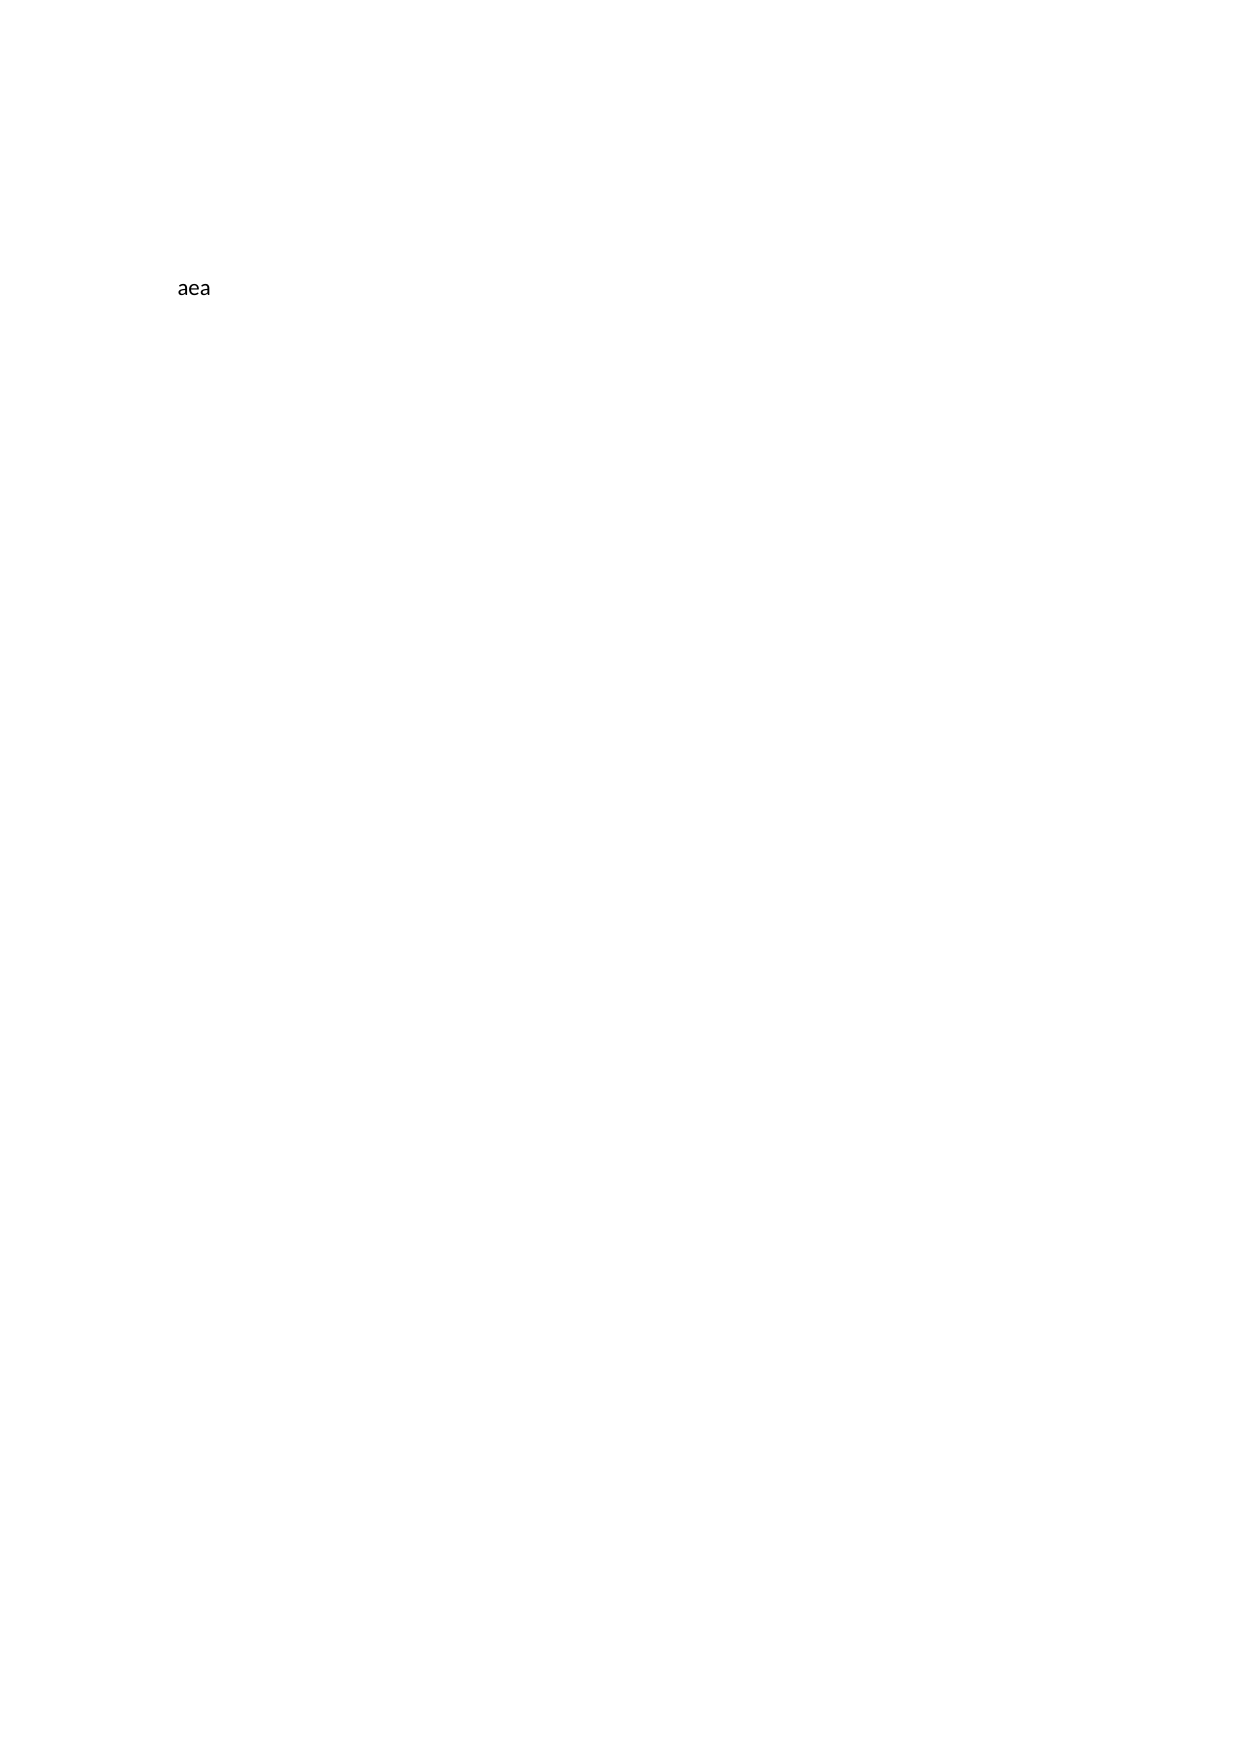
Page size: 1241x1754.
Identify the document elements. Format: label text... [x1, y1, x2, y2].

text aea [177, 273, 1063, 301]
